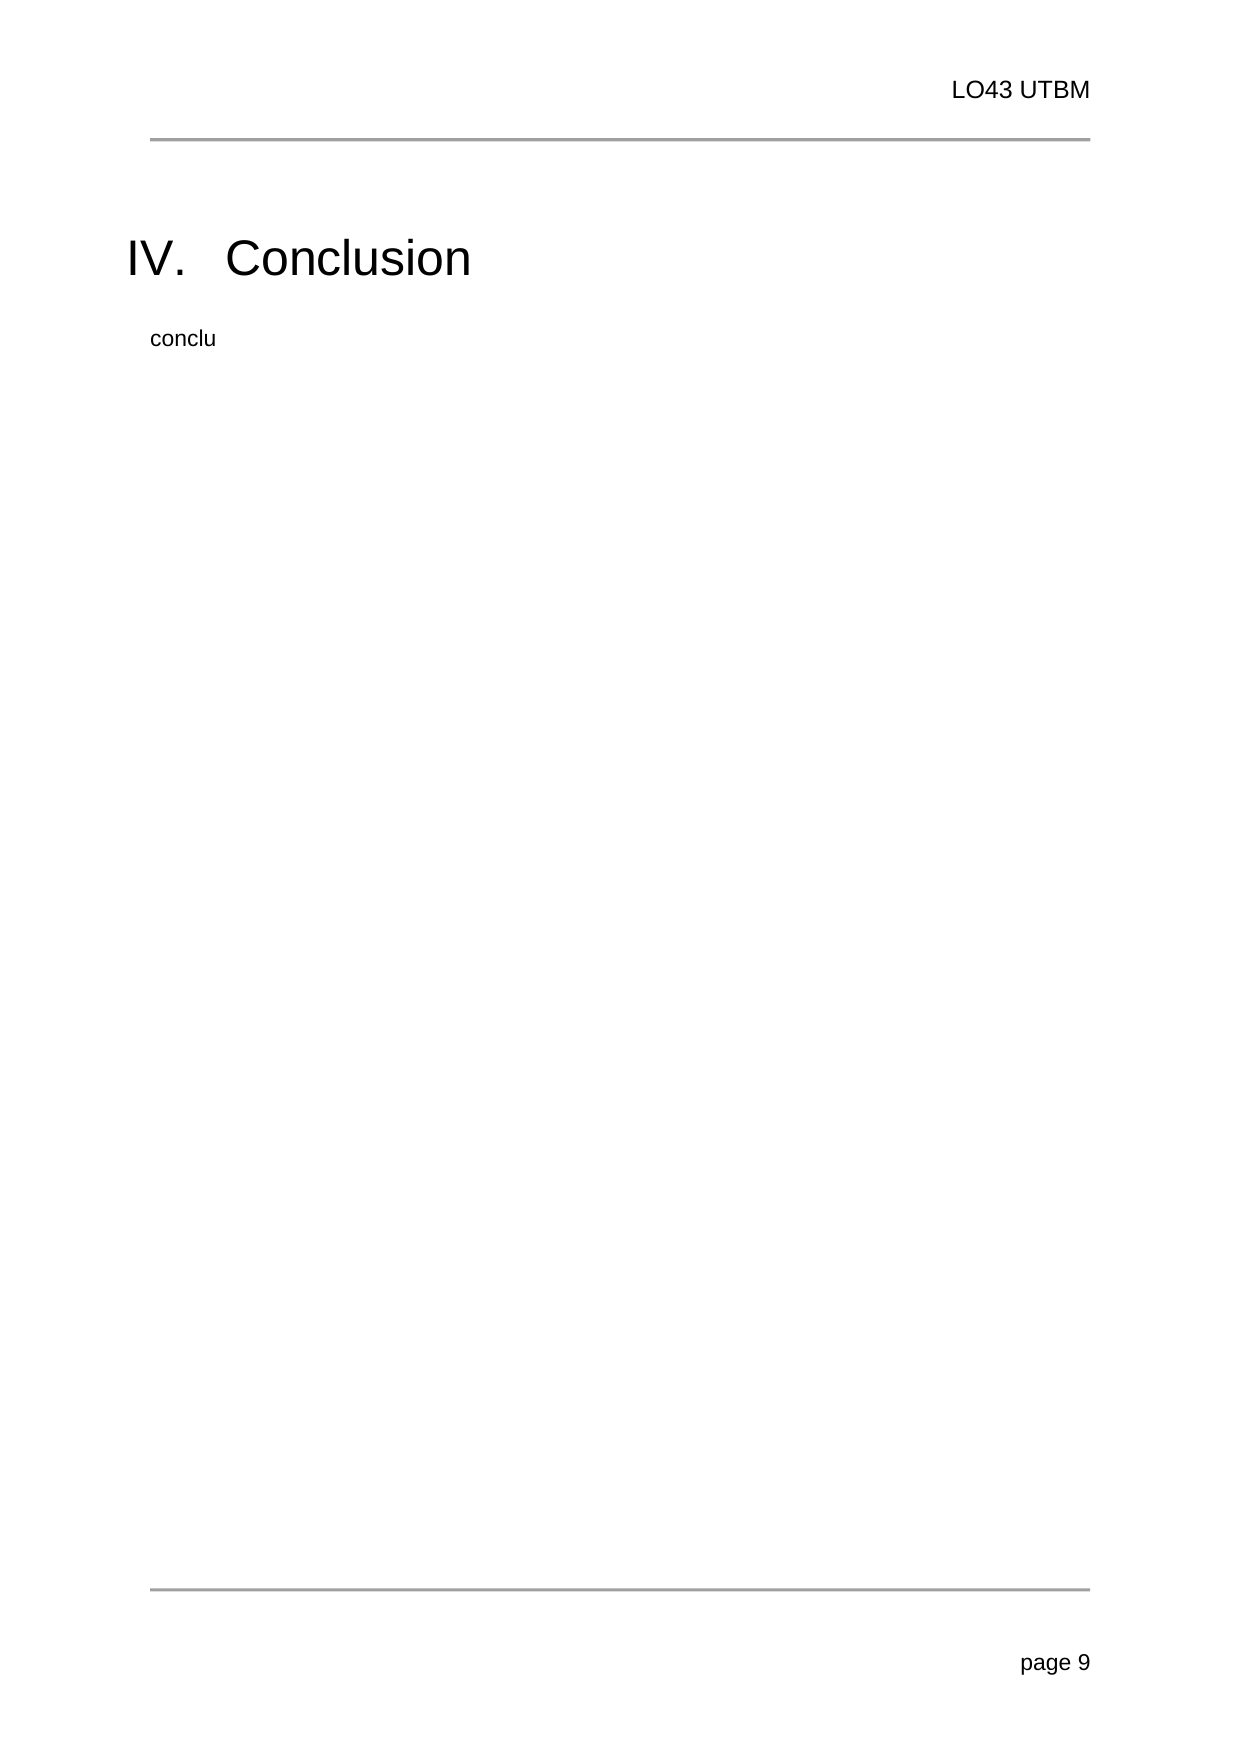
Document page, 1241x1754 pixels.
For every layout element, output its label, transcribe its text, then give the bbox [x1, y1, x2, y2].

text conclu [150, 325, 1090, 351]
list Conclusion [187, 229, 1090, 286]
